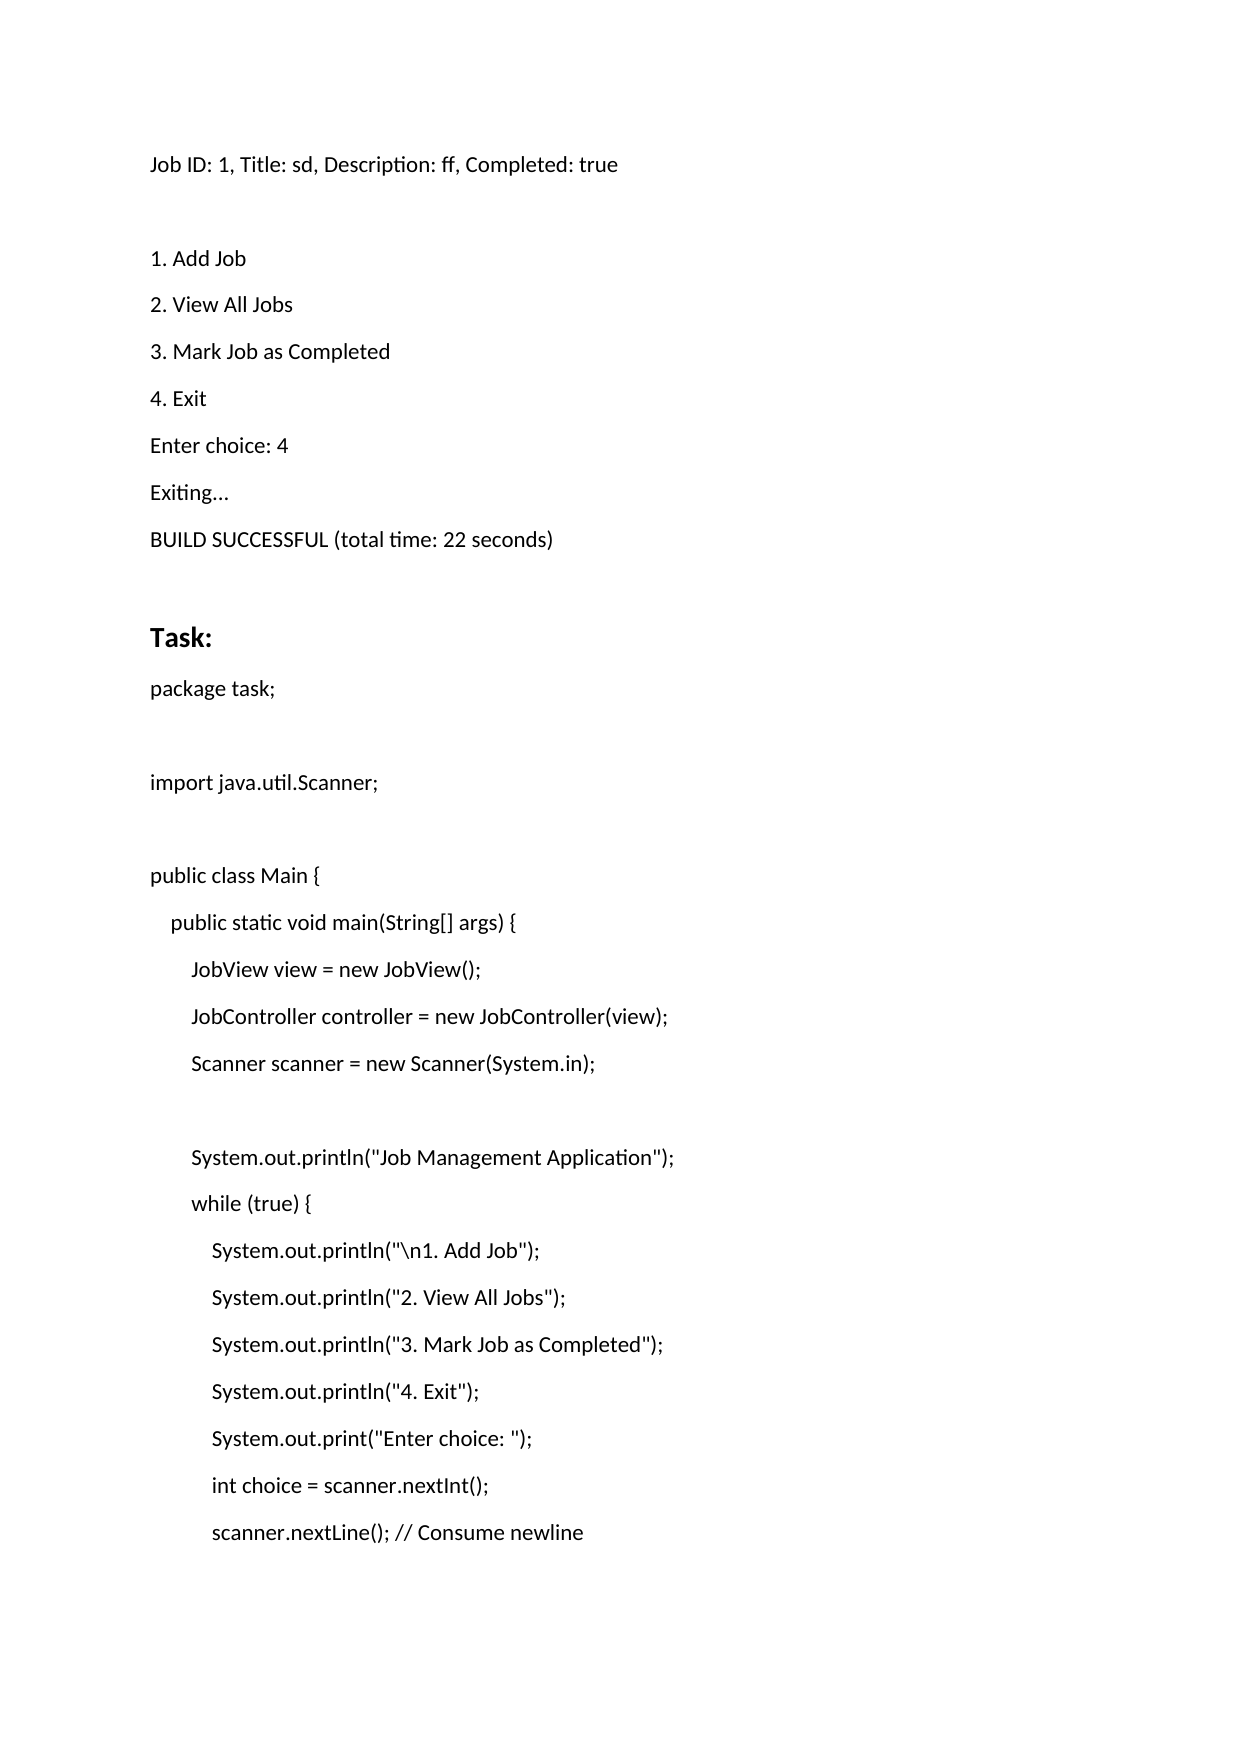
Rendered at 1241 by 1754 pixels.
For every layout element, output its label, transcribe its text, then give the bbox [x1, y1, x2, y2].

text 1. Add Job [150, 244, 1090, 272]
text System.out.print("Enter choice: "); [150, 1424, 1090, 1452]
text Task: [150, 619, 1090, 654]
text BUILD SUCCESSFUL (total time: 22 seconds) [150, 525, 1090, 553]
text public class Main { [150, 861, 1090, 889]
text 3. Mark Job as Completed [150, 337, 1090, 366]
text JobView view = new JobView(); [150, 955, 1090, 983]
text System.out.println("4. Exit"); [150, 1377, 1090, 1405]
text import java.util.Scanner; [150, 768, 1090, 796]
text Enter choice: 4 [150, 431, 1090, 459]
text System.out.println("3. Mark Job as Completed"); [150, 1330, 1090, 1358]
text System.out.println("2. View All Jobs"); [150, 1283, 1090, 1311]
text scanner.nextLine(); // Consume newline [150, 1518, 1090, 1546]
text 2. View All Jobs [150, 291, 1090, 319]
text while (true) { [150, 1189, 1090, 1217]
text System.out.println("Job Management Application"); [150, 1143, 1090, 1171]
text Job ID: 1, Title: sd, Description: ff, Completed: true [150, 150, 1090, 178]
text Exiting... [150, 478, 1090, 506]
text package task; [150, 674, 1090, 702]
text Scanner scanner = new Scanner(System.in); [150, 1049, 1090, 1077]
text 4. Exit [150, 384, 1090, 412]
text int choice = scanner.nextInt(); [150, 1471, 1090, 1499]
text JobController controller = new JobController(view); [150, 1002, 1090, 1030]
text public static void main(String[] args) { [150, 908, 1090, 936]
text System.out.println("\n1. Add Job"); [150, 1236, 1090, 1264]
